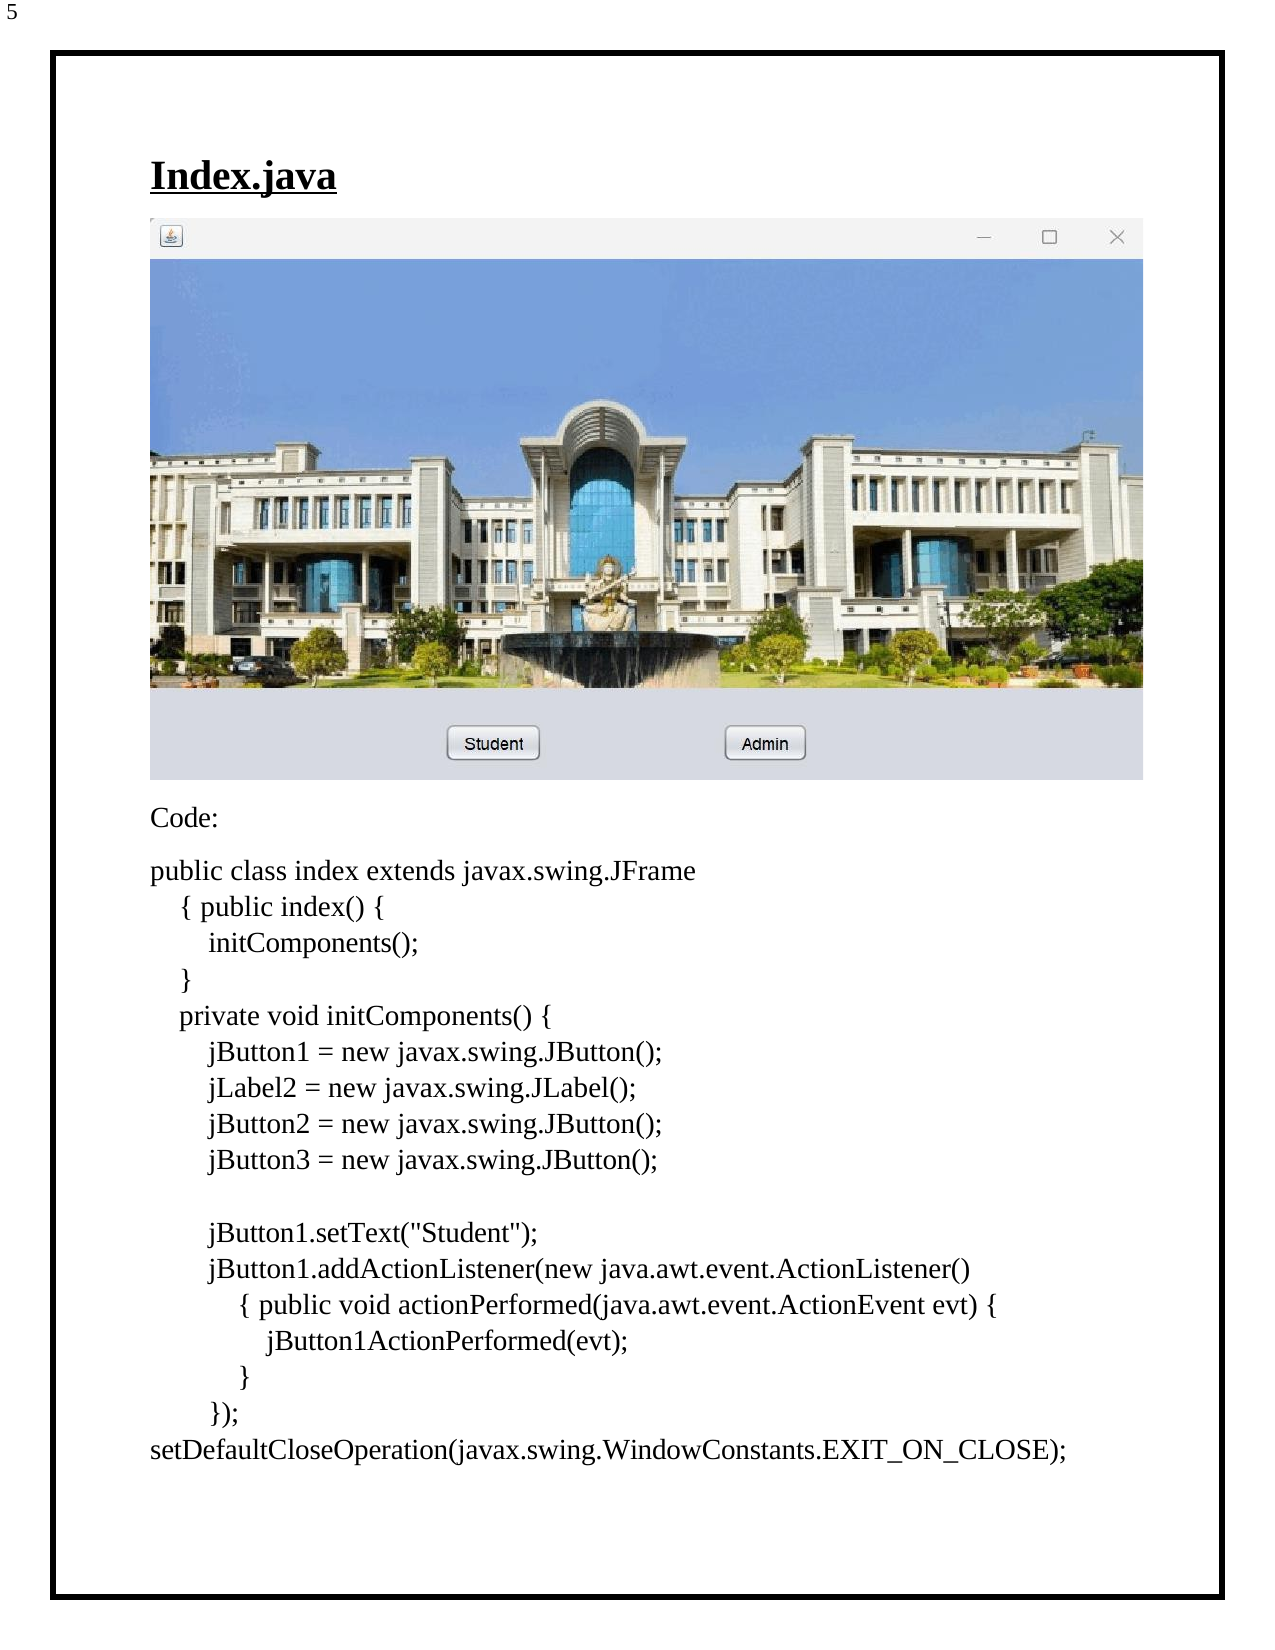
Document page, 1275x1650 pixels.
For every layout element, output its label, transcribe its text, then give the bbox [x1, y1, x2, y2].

text jButton1.setText("Student"); [208, 1215, 1164, 1248]
text private void initComponents() { jButton1 = new javax.swing.JButton(); jLabel2 = new javax.swing.JLabel(); jButton2 = new javax.swing.JButton(); jButton3 = new javax.swing.JButton(); [179, 998, 663, 1176]
subtitle Index.java [150, 150, 1164, 198]
text }); [208, 1396, 1164, 1429]
text Code: [150, 236, 1164, 834]
text jButton1ActionPerformed(evt); [266, 1323, 1164, 1357]
text setDefaultCloseOperation(javax.swing.WindowConstants.EXIT_ON_CLOSE); [150, 1432, 1164, 1465]
text initComponents(); [208, 926, 1164, 959]
text jButton1.addActionListener(new java.awt.event.ActionListener() { public void actionPerformed(java.awt.event.ActionEvent evt) { [208, 1251, 1059, 1321]
text public class index extends javax.swing.JFrame { public index() { [150, 853, 742, 923]
text } [179, 962, 1164, 995]
text } [237, 1359, 1164, 1393]
picture [150, 218, 1144, 236]
